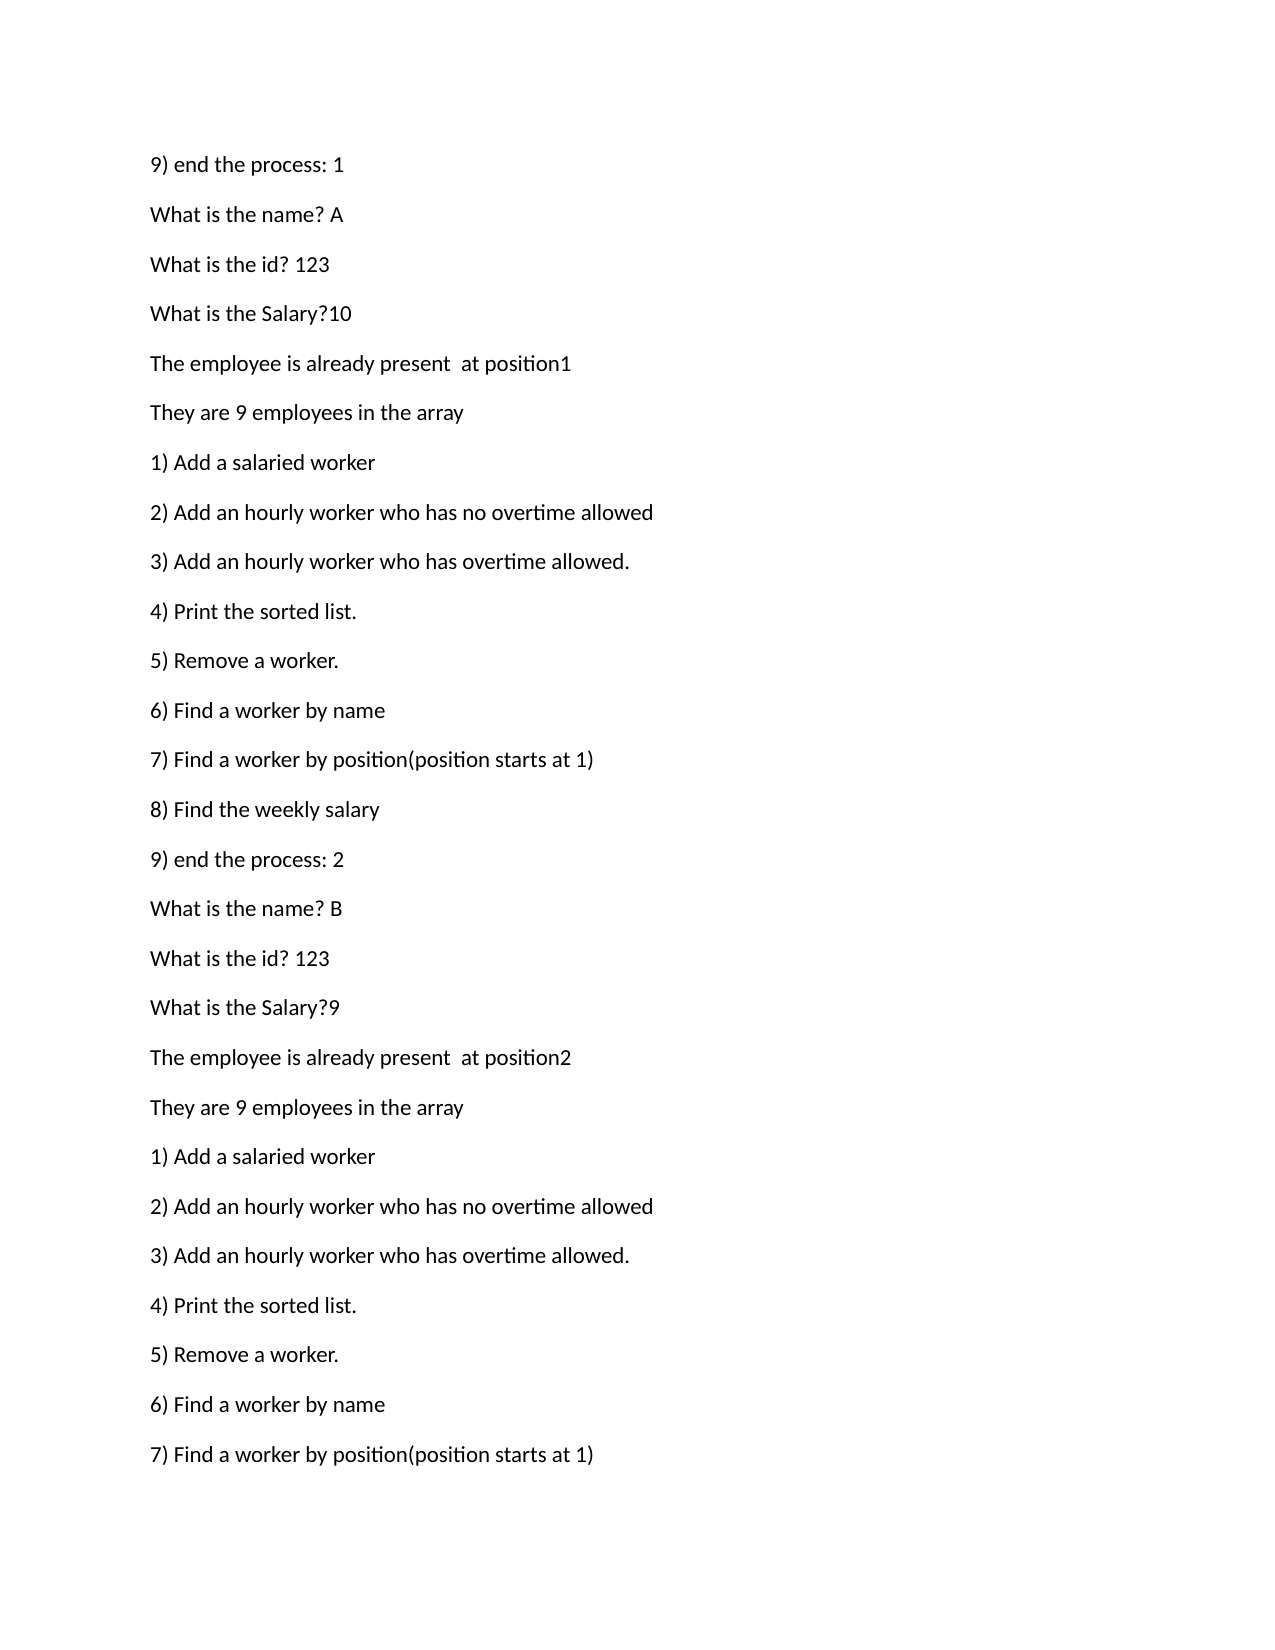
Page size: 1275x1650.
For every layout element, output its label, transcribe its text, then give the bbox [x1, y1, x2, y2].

text 7) Find a worker by position(position starts at 1) [150, 1439, 1125, 1468]
text 5) Remove a worker. [150, 1340, 1125, 1369]
text 3) Add an hourly worker who has overtime allowed. [150, 547, 1125, 575]
text 5) Remove a worker. [150, 646, 1125, 674]
text They are 9 employees in the array [150, 398, 1125, 427]
text What is the id? 123 [150, 249, 1125, 278]
text 9) end the process: 1 [150, 150, 1125, 179]
text 1) Add a salaried worker [150, 1142, 1125, 1170]
text 4) Print the sorted list. [150, 596, 1125, 625]
text What is the name? A [150, 199, 1125, 228]
text 9) end the process: 2 [150, 844, 1125, 873]
text 2) Add an hourly worker who has no overtime allowed [150, 497, 1125, 526]
text The employee is already present at position1 [150, 348, 1125, 377]
text 7) Find a worker by position(position starts at 1) [150, 745, 1125, 774]
text What is the Salary?9 [150, 993, 1125, 1022]
text What is the Salary?10 [150, 299, 1125, 327]
text What is the id? 123 [150, 943, 1125, 972]
text They are 9 employees in the array [150, 1092, 1125, 1121]
text 6) Find a worker by name [150, 1389, 1125, 1418]
text 4) Print the sorted list. [150, 1290, 1125, 1319]
text 6) Find a worker by name [150, 695, 1125, 724]
text The employee is already present at position2 [150, 1042, 1125, 1071]
text 1) Add a salaried worker [150, 447, 1125, 476]
text 3) Add an hourly worker who has overtime allowed. [150, 1241, 1125, 1269]
text What is the name? B [150, 894, 1125, 922]
text 2) Add an hourly worker who has no overtime allowed [150, 1191, 1125, 1220]
text 8) Find the weekly salary [150, 794, 1125, 823]
